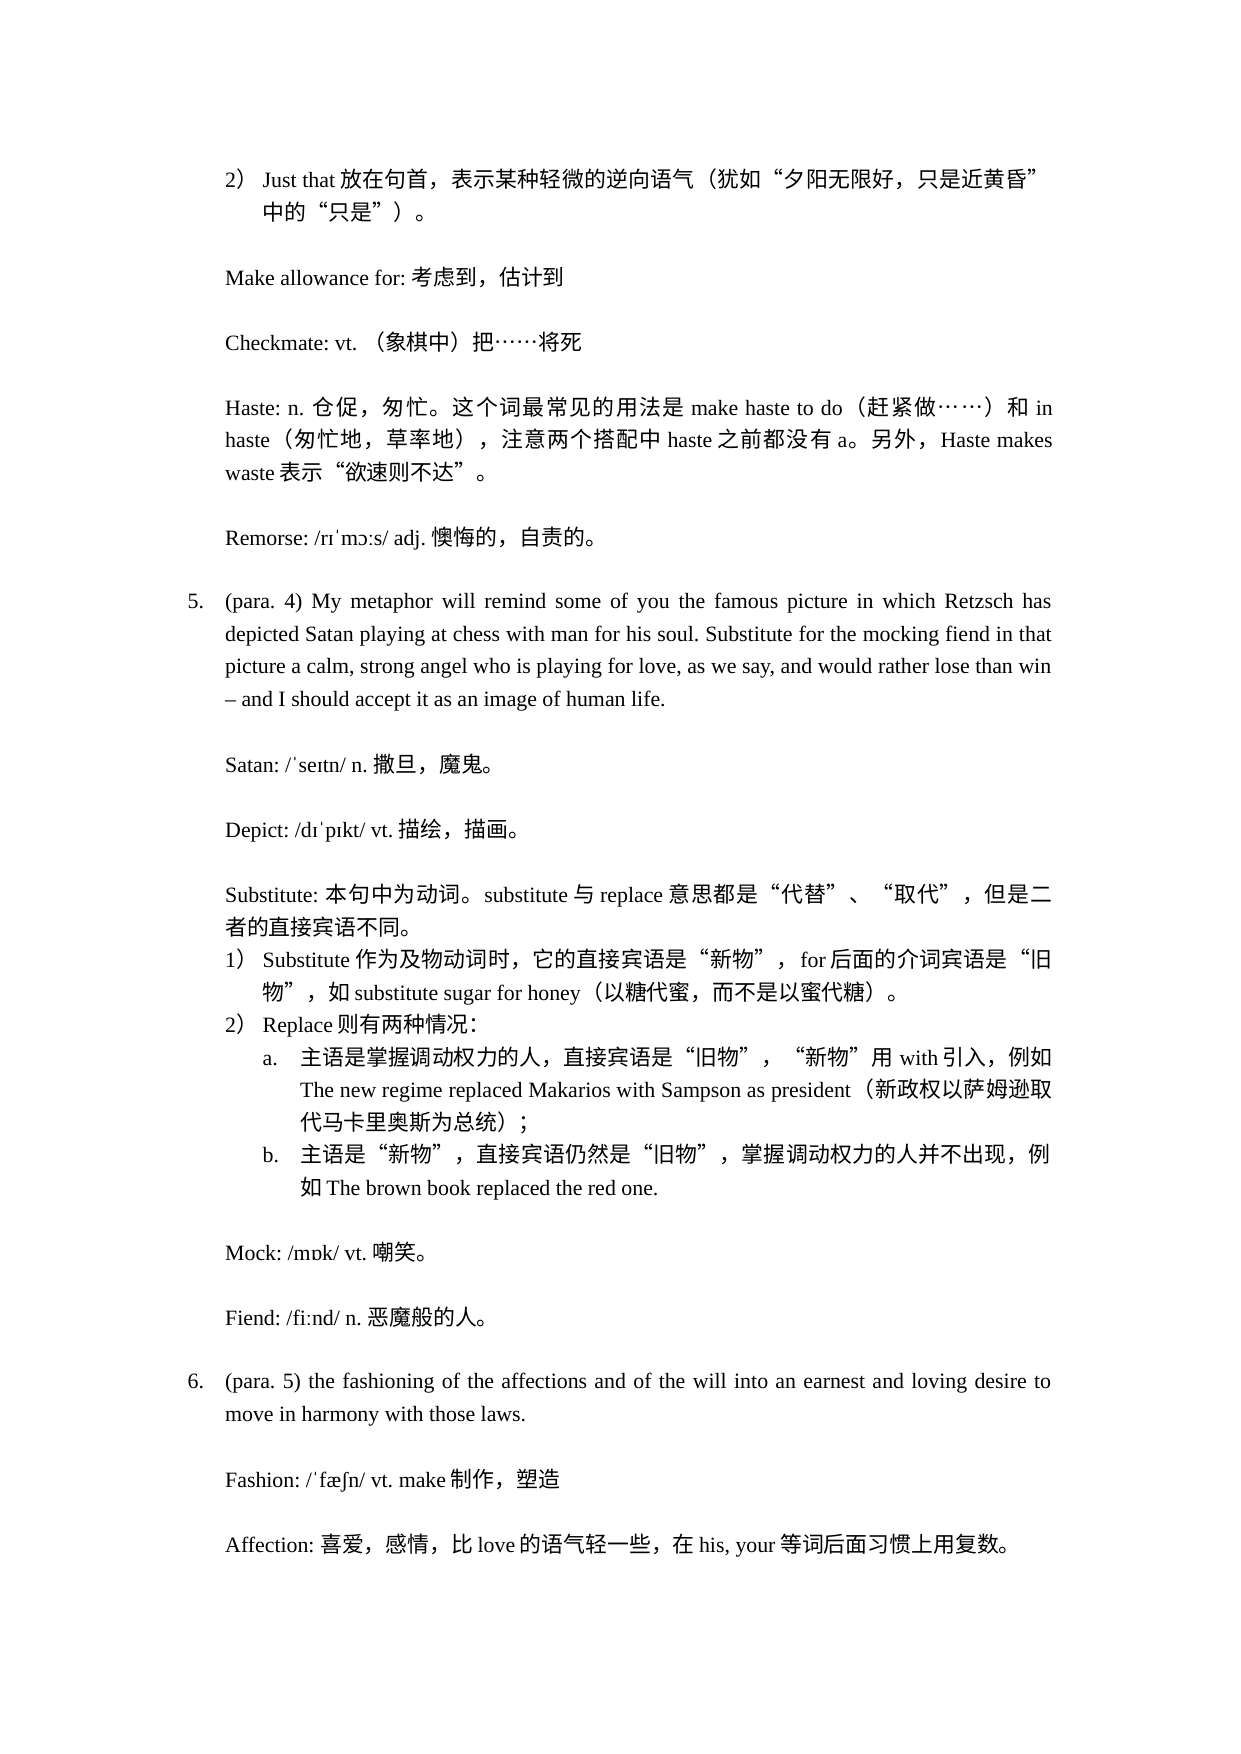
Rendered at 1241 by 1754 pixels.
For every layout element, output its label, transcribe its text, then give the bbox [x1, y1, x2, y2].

list Haste: n. 仓促，匆忙。这个词最常见的用法是make haste to do（赶紧做……）和in haste（匆忙地，草率地），注意两个搭配中haste之前都没有a。另外，Haste makes waste表示“欲速则不达”。 [225, 389, 1053, 487]
list Fashion: /ˈfæʃn/ vt. make制作，塑造 [225, 1462, 1053, 1494]
list Checkmate: vt. （象棋中）把……将死 [225, 324, 1053, 357]
list Depict: /dɪˈpɪkt/ vt. 描绘，描画。 [225, 812, 1053, 844]
list Substitute: 本句中为动词。substitute与replace意思都是“代替”、“取代”，但是二者的直接宾语不同。 [225, 877, 1053, 942]
list Remorse: /rɪˈmɔːs/ adj. 懊悔的，自责的。 [225, 519, 1053, 552]
list Affection: 喜爱，感情，比love的语气轻一些，在his, your等词后面习惯上用复数。 [225, 1527, 1053, 1559]
list Mock: /mɒk/ vt. 嘲笑。 [225, 1234, 1053, 1267]
list 主语是掌握调动权力的人，直接宾语是“旧物”，“新物”用with引入，例如The new regime replaced Makarios with Sampson as president（新政权以萨姆逊取代马卡里奥斯为总统）； [262, 1039, 1053, 1137]
list (para. 4) My metaphor will remind some of you the famous picture in which Retzsch has depicted Satan playing at chess with man for his soul. Substitute for the mocking fiend in that picture a calm, strong angel who is playing for love, as we say, and would rather lose than win – and I should accept it as an image of human life. [187, 584, 1053, 714]
list Make allowance for: 考虑到，估计到 [225, 259, 1053, 292]
list Substitute作为及物动词时，它的直接宾语是“新物”，for后面的介词宾语是“旧物”，如substitute sugar for honey（以糖代蜜，而不是以蜜代糖）。 [225, 942, 1053, 1007]
list (para. 5) the fashioning of the affections and of the will into an earnest and loving desire to move in harmony with those laws. [187, 1364, 1053, 1429]
list Just that放在句首，表示某种轻微的逆向语气（犹如“夕阳无限好，只是近黄昏”中的“只是”）。 [225, 162, 1053, 227]
list Replace则有两种情况： [225, 1007, 1053, 1039]
list Fiend: /fiːnd/ n. 恶魔般的人。 [225, 1299, 1053, 1332]
list Satan: /ˈseɪtn/ n. 撒旦，魔鬼。 [225, 747, 1053, 779]
list 主语是“新物”，直接宾语仍然是“旧物”，掌握调动权力的人并不出现，例如The brown book replaced the red one. [262, 1137, 1053, 1202]
